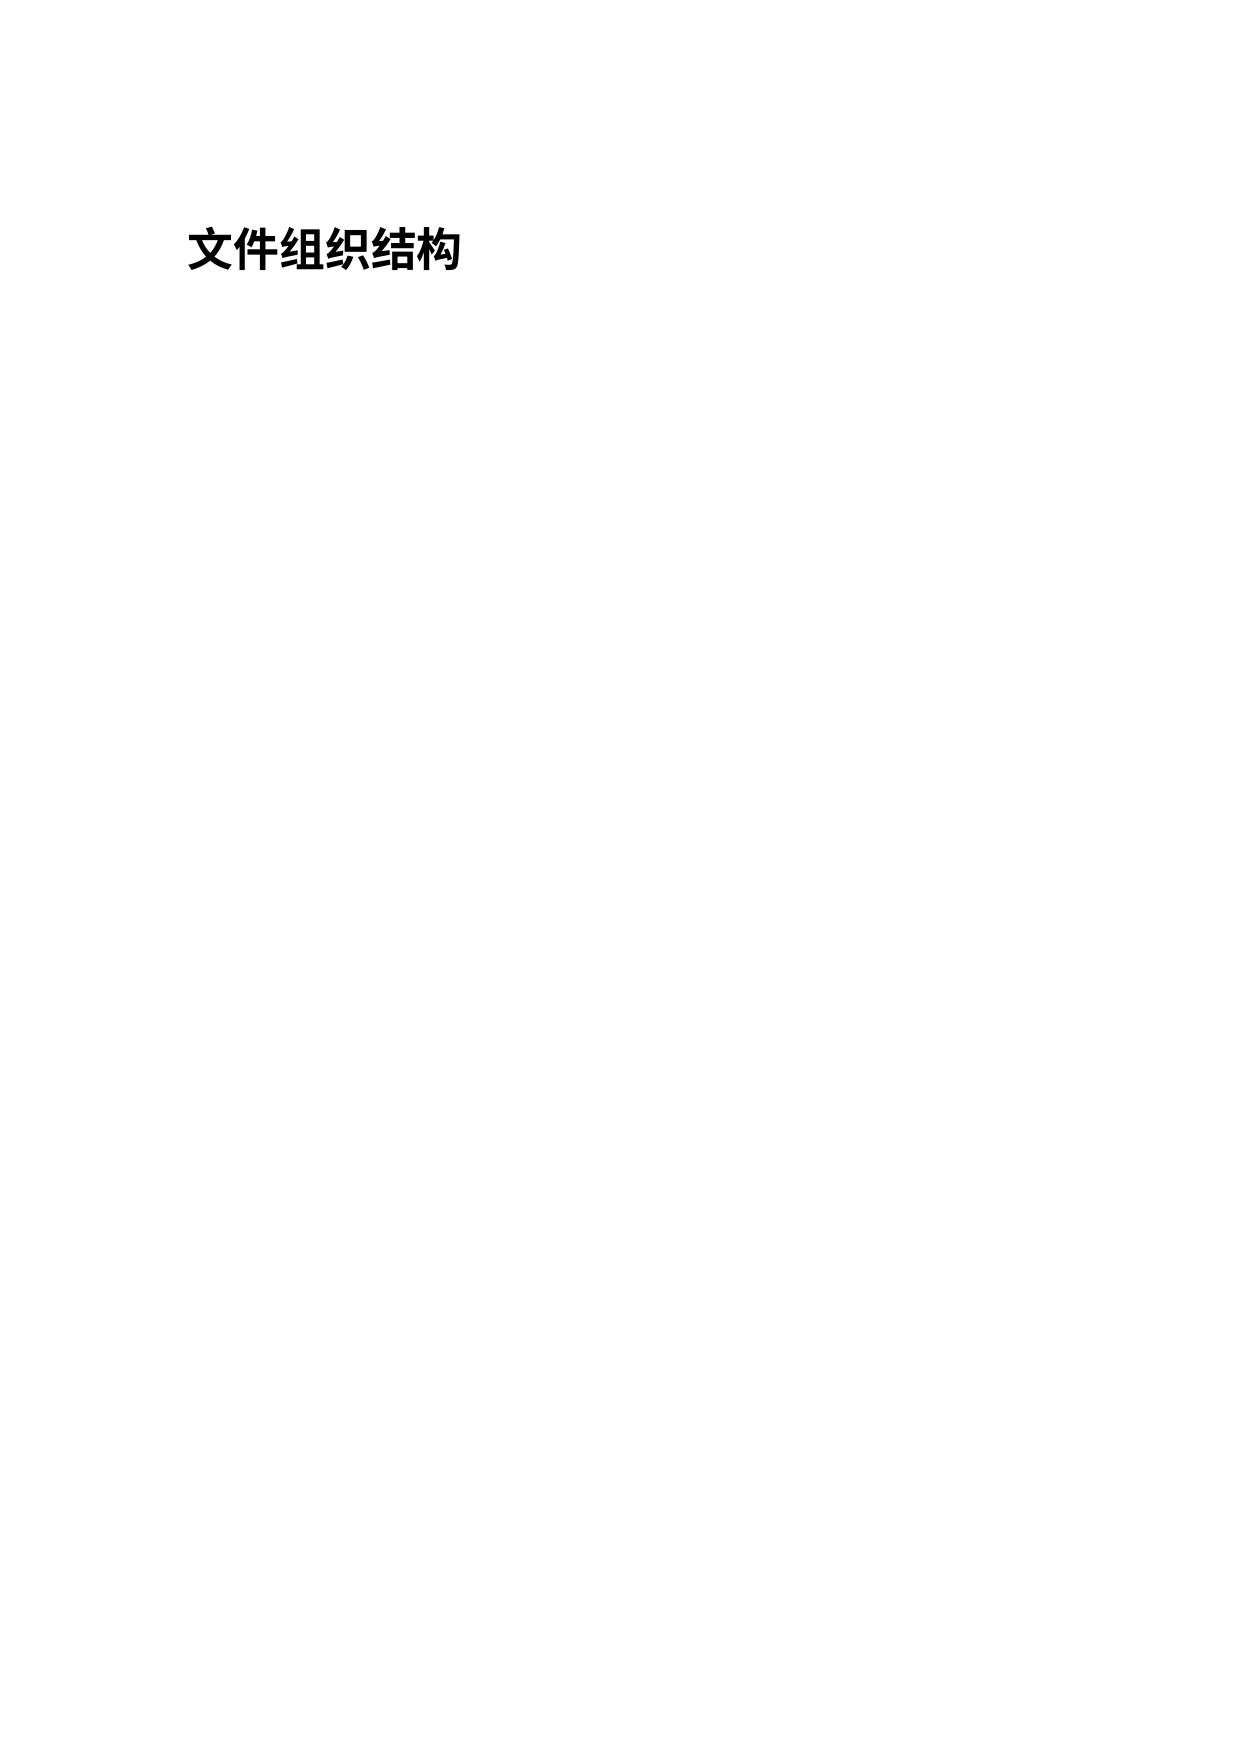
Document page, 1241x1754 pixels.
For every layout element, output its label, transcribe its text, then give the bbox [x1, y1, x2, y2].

subtitle 文件组织结构 [187, 197, 1053, 295]
